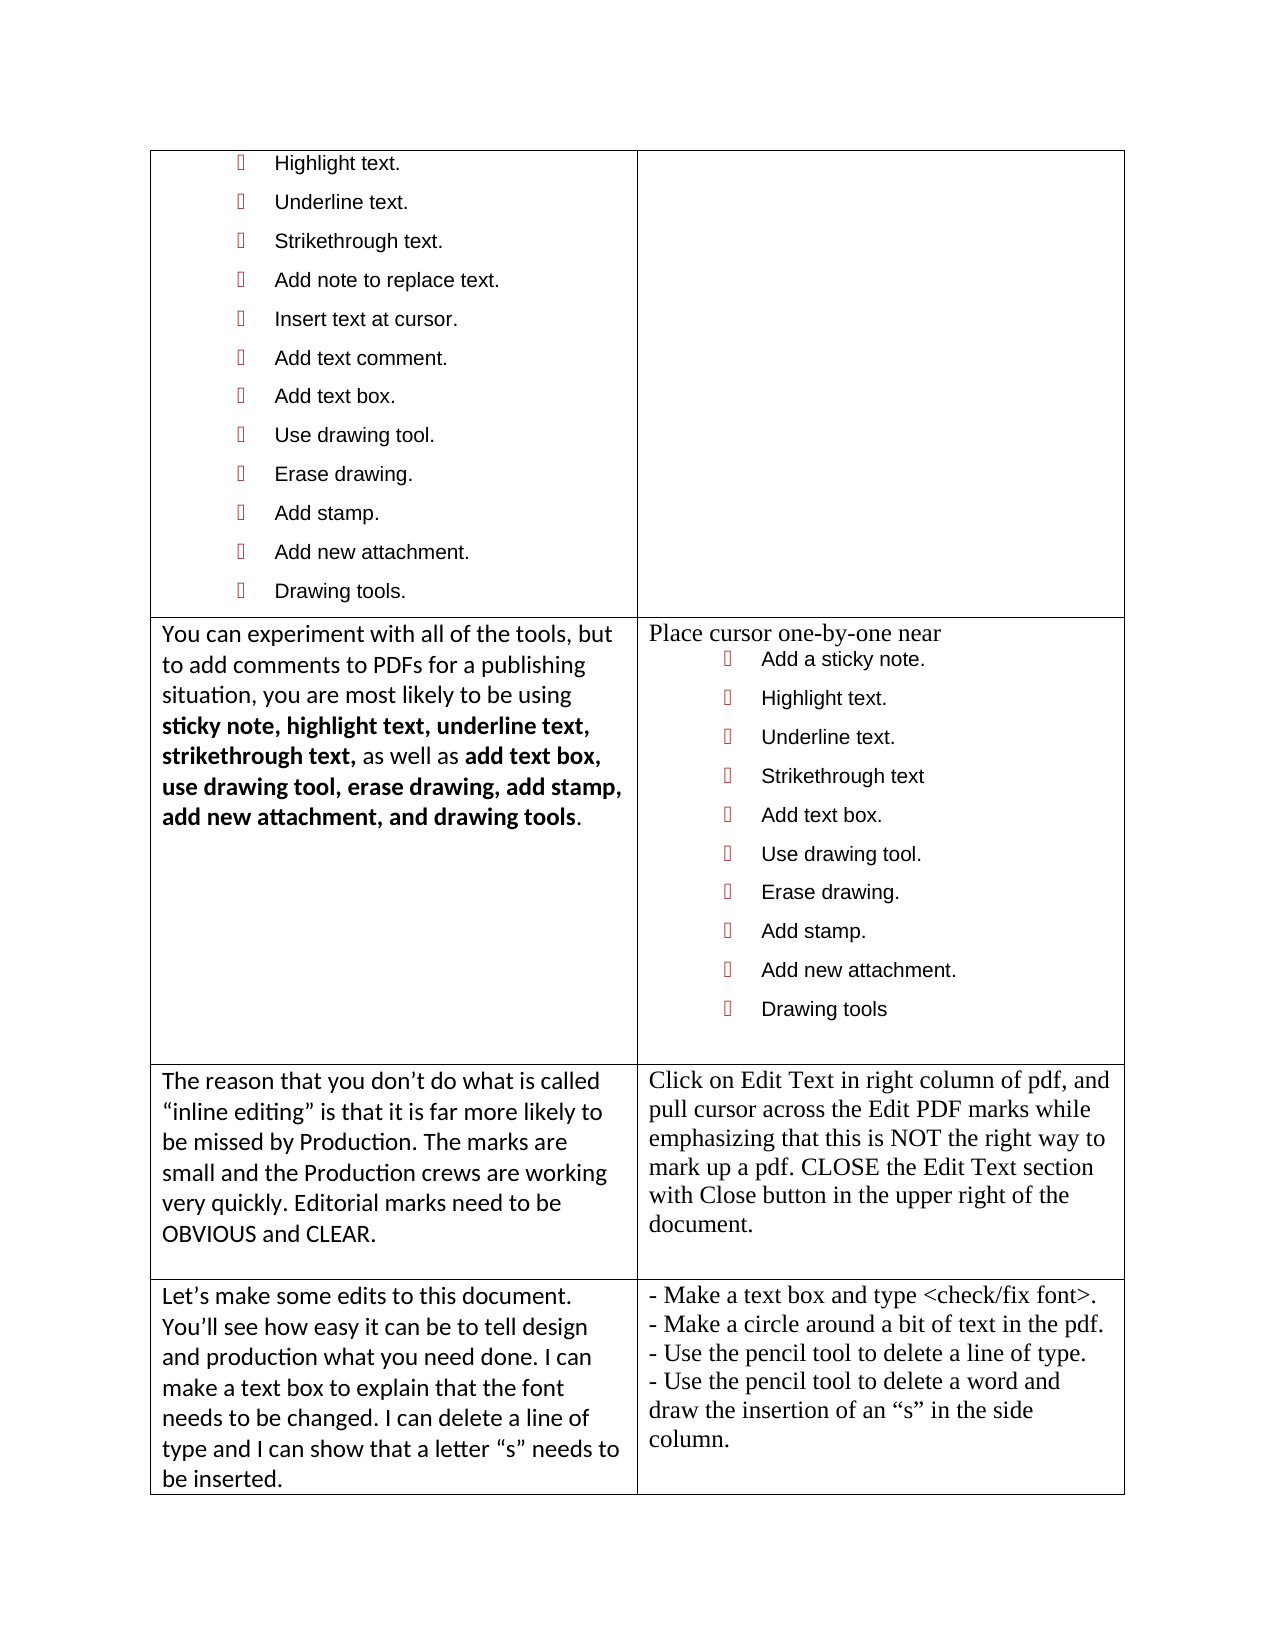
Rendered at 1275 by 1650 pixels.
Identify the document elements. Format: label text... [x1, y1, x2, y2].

table_cell You can experiment with all of the tools, but to add comments to PDFs for a publishing situation, you are most likely to be using sticky note, highlight text, underline text, strikethrough text, as well as add text box, use drawing tool, erase drawing, add stamp, add new attachment, and drawing tools. [151, 618, 637, 1064]
table_cell - Make a text box and type <check/fix font>. - Make a circle around a bit of text in the pdf. - Use the pencil tool to delete a line of type. - Use the pencil tool to delete a word and draw the insertion of an “s” in the side column. [638, 1280, 1124, 1494]
table_cell The reason that you don’t do what is called “inline editing” is that it is far more likely to be missed by Production. The marks are small and the Production crews are working very quickly. Editorial marks need to be OBVIOUS and CLEAR. [151, 1065, 637, 1279]
table_cell Click on Edit Text in right column of pdf, and pull cursor across the Edit PDF marks while emphasizing that this is NOT the right way to mark up a pdf. CLOSE the Edit Text section with Close button in the upper right of the document. [638, 1065, 1124, 1279]
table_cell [638, 151, 1124, 617]
table_cell Let’s make some edits to this document. You’ll see how easy it can be to tell design and production what you need done. I can make a text box to explain that the font needs to be changed. I can delete a line of type and I can show that a letter “s” needs to be inserted. [151, 1280, 637, 1494]
table_cell Place cursor one-by-one near Add a sticky note. Highlight text. Underline text. Strikethrough text Add text box. Use drawing tool. Erase drawing. Add stamp. Add new attachment. Drawing tools [638, 618, 1124, 1064]
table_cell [151, 151, 637, 617]
